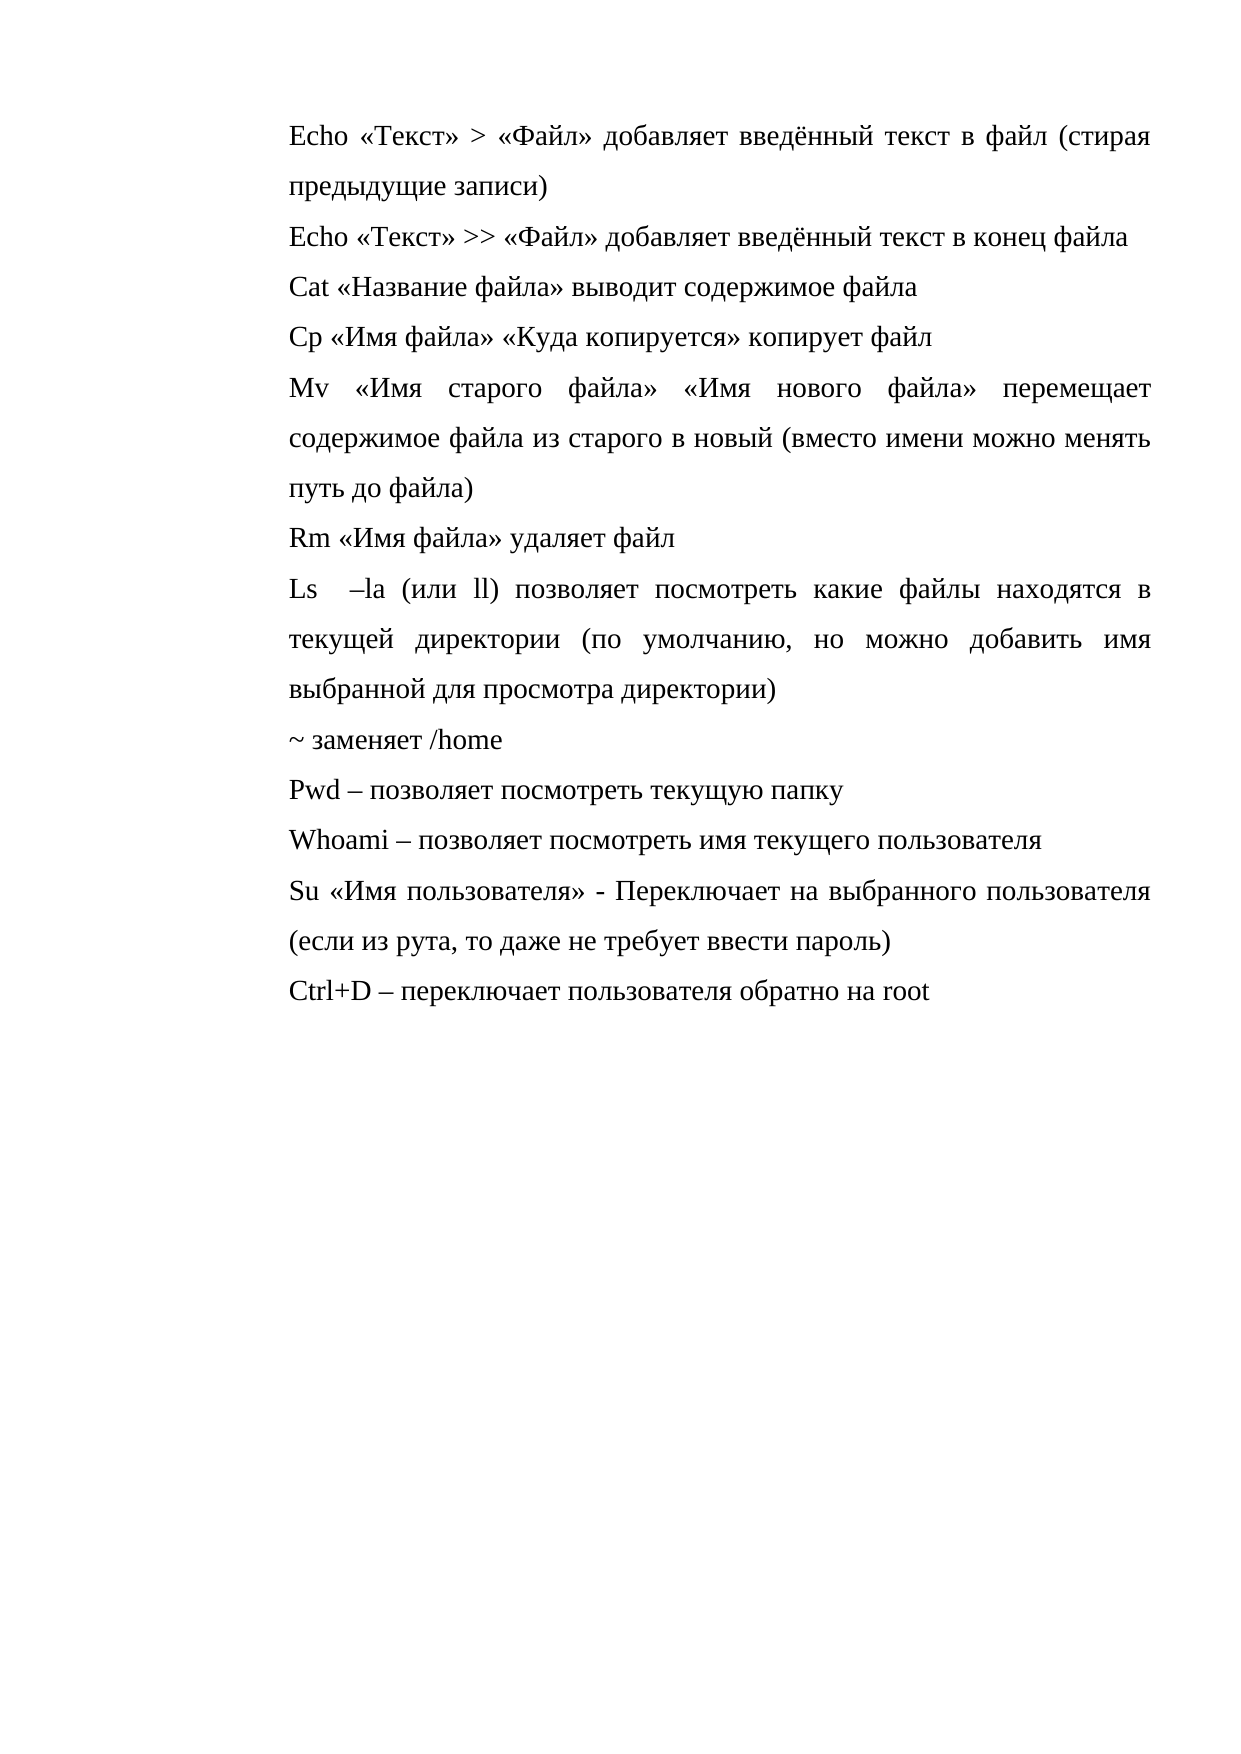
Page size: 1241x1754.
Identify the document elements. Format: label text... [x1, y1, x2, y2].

list Echo «Текст» > «Файл» добавляет введённый текст в файл (стирая предыдущие записи) [288, 118, 1152, 202]
list Pwd – позволяет посмотреть текущую папку [288, 772, 1152, 806]
list Cp «Имя файла» «Куда копируется» копирует файл [288, 319, 1152, 353]
list Rm «Имя файла» удаляет файл [288, 521, 1152, 554]
list Whoami – позволяет посмотреть имя текущего пользователя [288, 822, 1152, 856]
list ~ заменяет /home [288, 722, 1152, 755]
list Ctrl+D – переключает пользователя обратно на root [288, 973, 1152, 1007]
list Mv «Имя старого файла» «Имя нового файла» перемещает содержимое файла из старого в новый (вместо имени можно менять путь до файла) [288, 370, 1152, 504]
list Cat «Название файла» выводит содержимое файла [288, 269, 1152, 303]
list Echo «Текст» >> «Файл» добавляет введённый текст в конец файла [288, 219, 1152, 252]
list Ls –la (или ll) позволяет посмотреть какие файлы находятся в текущей директории (по умолчанию, но можно добавить имя выбранной для просмотра директории) [288, 571, 1152, 705]
list Su «Имя пользователя» - Переключает на выбранного пользователя (если из рута, то даже не требует ввести пароль) [288, 873, 1152, 957]
